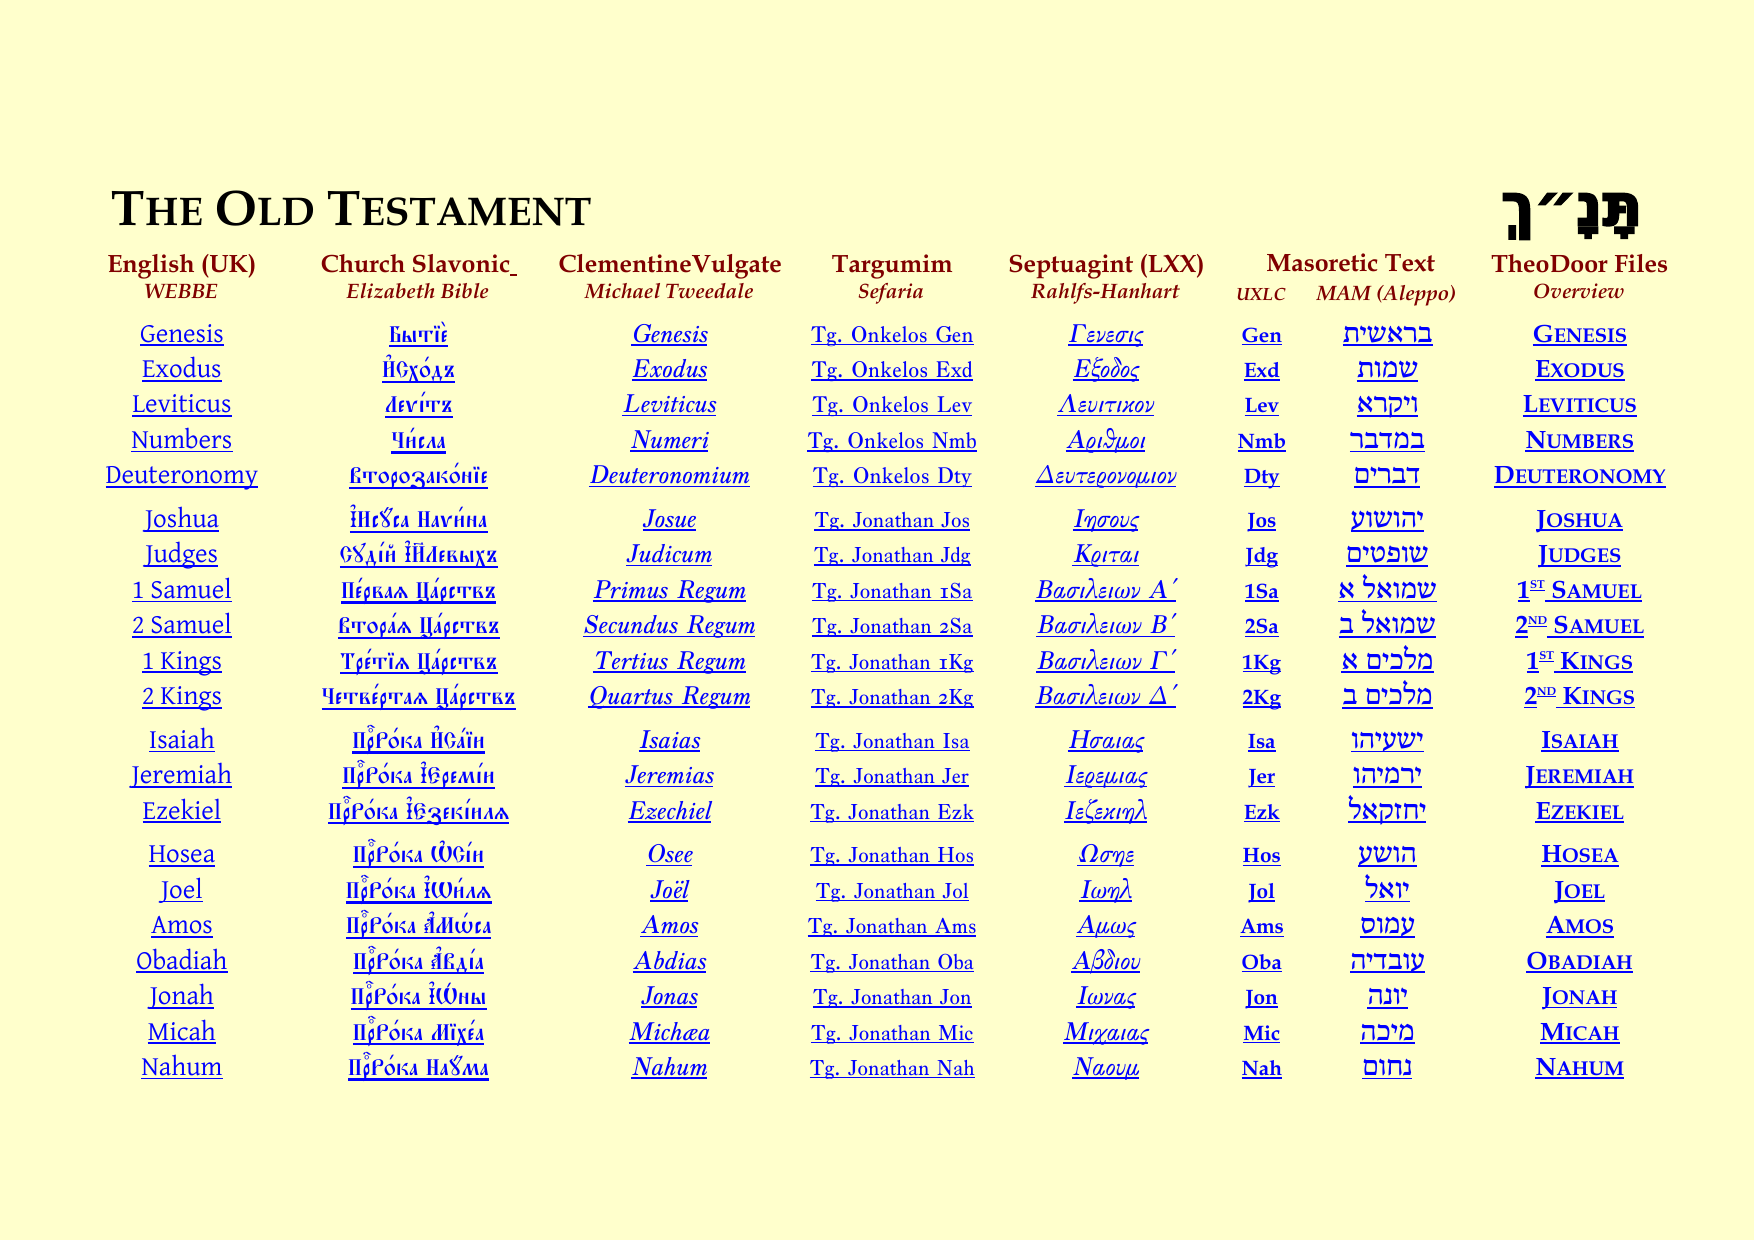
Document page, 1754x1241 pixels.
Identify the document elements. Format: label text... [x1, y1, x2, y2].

table_cell Ιεζεκιηλ [988, 791, 1225, 826]
table_cell 1st Samuel [1476, 570, 1683, 605]
table_cell Secundus Regum [544, 605, 796, 641]
table_cell Прⷪ҇Ро́ка Наꙋ́ма [293, 1047, 544, 1082]
table_cell Numeri [544, 420, 796, 455]
table_cell Tg. Onkelos Exd [796, 349, 988, 384]
table_cell Tg. Jonathan Jol [796, 870, 988, 905]
table_cell Tg. Onkelos Dty [796, 455, 988, 491]
table_cell Ιωηλ [988, 870, 1225, 905]
table_cell מיכה [1299, 1012, 1476, 1047]
table_cell Tg. Jonathan Jos [796, 491, 988, 534]
table_cell Deuteronomium [544, 455, 796, 491]
table_cell Osee [544, 826, 796, 870]
table_cell Чи́сла [293, 420, 544, 455]
table_cell Tg. Jonathan 2Sa [796, 605, 988, 641]
table_header The Old Testament [71, 159, 1047, 236]
table_cell Ezekiel [71, 791, 293, 826]
table_cell Targumim Sefaria [796, 236, 988, 305]
table_cell Deuteronomy [71, 455, 293, 491]
table_cell Quartus Regum [544, 676, 796, 712]
table_cell 2 Kings [71, 676, 293, 712]
table_cell Βασιλειων Αʹ [988, 570, 1225, 605]
table_cell Church Slavonic Elizabeth Bible [293, 236, 544, 305]
table_cell Jol [1225, 870, 1298, 905]
table_cell Isaiah [1476, 712, 1683, 755]
table_cell שמואל ב [1299, 605, 1476, 641]
table_cell Joel [1476, 870, 1683, 905]
table_cell Δευτερονομιον [988, 455, 1225, 491]
table_cell Abdias [544, 941, 796, 976]
table_cell מלכים א [1299, 641, 1476, 676]
table_cell Бытїѐ [293, 305, 544, 349]
table_cell Micah [71, 1012, 293, 1047]
table_cell Γενεσις [988, 305, 1225, 349]
table_cell MAM (Aleppo) [1299, 278, 1476, 305]
table_cell Nmb [1225, 420, 1298, 455]
table_cell 1 Samuel [71, 570, 293, 605]
table_cell Jon [1225, 976, 1298, 1012]
table_cell Прⷪ҇Ро́ка І҆Езекі́илѧ [293, 791, 544, 826]
table_cell שמואל א [1299, 570, 1476, 605]
table_cell Tg. Jonathan Isa [796, 712, 988, 755]
table_cell Пе́рваѧ Ца́рствъ [293, 570, 544, 605]
table_cell Judges [1476, 535, 1683, 570]
table_cell Сꙋді́й І҆И҃Левыхъ [293, 535, 544, 570]
table_cell 2Sa [1225, 605, 1298, 641]
table_cell Genesis [71, 305, 293, 349]
table_cell 2nd Kings [1476, 676, 1683, 712]
table_cell Tg. Jonathan Jdg [796, 535, 988, 570]
table_cell הושע [1299, 826, 1476, 870]
table_cell מלכים ב [1299, 676, 1476, 712]
table_cell 2nd Samuel [1476, 605, 1683, 641]
table_cell Tg. Jonathan Jer [796, 755, 988, 791]
table_cell Μιχαιας [988, 1012, 1225, 1047]
table_cell Genesis [1476, 305, 1683, 349]
table_cell Obadiah [1476, 941, 1683, 976]
table_cell Mic [1225, 1012, 1298, 1047]
table_cell Прⷪ҇Ро́ка Мїхе́а [293, 1012, 544, 1047]
table_cell Прⷪ҇Ро́ка И҆Са́їи [293, 712, 544, 755]
table_cell Tg. Jonathan Ams [796, 905, 988, 941]
table_cell Βασιλειων Γʹ [988, 641, 1225, 676]
table_cell Ωσηε [988, 826, 1225, 870]
table_cell Jeremiah [71, 755, 293, 791]
table_cell Tg. Jonathan Nah [796, 1047, 988, 1082]
table_cell Ezekiel [1476, 791, 1683, 826]
table_cell Leviticus [71, 385, 293, 420]
table_cell Tertius Regum [544, 641, 796, 676]
table_cell Masoretic Text [1225, 236, 1476, 278]
table_cell Второзако́нїе [293, 455, 544, 491]
table_cell Micah [1476, 1012, 1683, 1047]
table_cell Exd [1225, 349, 1298, 384]
table_cell Αμως [988, 905, 1225, 941]
table_cell Amos [1476, 905, 1683, 941]
table_cell Leviticus [544, 385, 796, 420]
table_cell Joel [71, 870, 293, 905]
table_cell Genesis [544, 305, 796, 349]
table_cell Amos [544, 905, 796, 941]
table_cell Joshua [71, 491, 293, 534]
table_cell Jer [1225, 755, 1298, 791]
table_cell Judicum [544, 535, 796, 570]
table_cell דברים [1299, 455, 1476, 491]
table_cell שמות [1299, 349, 1476, 384]
table_cell Λευιτικον [988, 385, 1225, 420]
table_cell עמוס [1299, 905, 1476, 941]
table_cell Deuteronomy [1476, 455, 1683, 491]
table_cell Тре́тїѧ Ца́рствъ [293, 641, 544, 676]
table_cell Amos [71, 905, 293, 941]
table_cell נחום [1299, 1047, 1476, 1082]
table_cell Gen [1225, 305, 1298, 349]
table_cell Втора́ѧ Ца́рствъ [293, 605, 544, 641]
table_cell Josue [544, 491, 796, 534]
table_cell Jonah [71, 976, 293, 1012]
table_cell Nahum [1476, 1047, 1683, 1082]
table_cell Hosea [71, 826, 293, 870]
table_cell יהושוע [1299, 491, 1476, 534]
table_cell Прⷪ҇Ро́ка А҆Мѡ́са [293, 905, 544, 941]
table_cell Леѵі́тъ [293, 385, 544, 420]
table_cell בראשית [1299, 305, 1476, 349]
table_cell Tg. Jonathan Ezk [796, 791, 988, 826]
table_cell И҆Схо́дъ [293, 349, 544, 384]
table_cell Jeremias [544, 755, 796, 791]
table_cell UXLC [1225, 278, 1298, 305]
table_cell Ιερεμιας [988, 755, 1225, 791]
table_cell Αριθμοι [988, 420, 1225, 455]
table_cell Tg. Jonathan Mic [796, 1012, 988, 1047]
table_cell Numbers [1476, 420, 1683, 455]
table_cell Nahum [544, 1047, 796, 1082]
table_cell במדבר [1299, 420, 1476, 455]
table_cell Isa [1225, 712, 1298, 755]
table_cell Dty [1225, 455, 1298, 491]
table_cell Tg. Jonathan Jon [796, 976, 988, 1012]
table_cell Βασιλειων Βʹ [988, 605, 1225, 641]
table_cell Jeremiah [1476, 755, 1683, 791]
table_cell Tg. Jonathan Oba [796, 941, 988, 976]
table_cell Αβδιου [988, 941, 1225, 976]
table_cell English (UK) WEBBE [71, 236, 293, 305]
table_cell Tg. Jonathan Hos [796, 826, 988, 870]
table_cell Прⷪ҇Ро́ка І҆Ѡи́лѧ [293, 870, 544, 905]
table_cell Exodus [1476, 349, 1683, 384]
table_cell Exodus [71, 349, 293, 384]
table_cell 2Kg [1225, 676, 1298, 712]
table_cell Tg. Jonathan 1Sa [796, 570, 988, 605]
table_cell Ezk [1225, 791, 1298, 826]
table_cell 1Sa [1225, 570, 1298, 605]
table_cell Obadiah [71, 941, 293, 976]
table_cell ישעיהו [1299, 712, 1476, 755]
table_cell 2 Samuel [71, 605, 293, 641]
table_cell Exodus [544, 349, 796, 384]
table_cell І҆Исꙋ́са Наѵи́на [293, 491, 544, 534]
table_cell Hosea [1476, 826, 1683, 870]
table_cell Ναουμ [988, 1047, 1225, 1082]
table_cell Jonas [544, 976, 796, 1012]
table_cell Прⷪ҇Ро́ка Ѡ҆Сі́и [293, 826, 544, 870]
table_cell ClementineVulgate Michael Tweedale [544, 236, 796, 305]
table_cell Lev [1225, 385, 1298, 420]
table_cell שופטים [1299, 535, 1476, 570]
table_cell Κριται [988, 535, 1225, 570]
table_cell Tg. Jonathan 2Kg [796, 676, 988, 712]
table_cell 1st Kings [1476, 641, 1683, 676]
table_cell ירמיהו [1299, 755, 1476, 791]
table_cell Isaiah [71, 712, 293, 755]
table_cell עובדיה [1299, 941, 1476, 976]
table_cell Joël [544, 870, 796, 905]
table_cell 1Kg [1225, 641, 1298, 676]
table_cell Tg. Onkelos Nmb [796, 420, 988, 455]
table_cell Leviticus [1476, 385, 1683, 420]
table_cell יחזקאל [1299, 791, 1476, 826]
table_cell Ησαιας [988, 712, 1225, 755]
table_cell Прⷪ҇Ро́ка А҆Вді́а [293, 941, 544, 976]
table_cell Jonah [1476, 976, 1683, 1012]
table_cell Tg. Jonathan 1Kg [796, 641, 988, 676]
table_cell Прⷪ҇Ро́ка І҆Ѡ́ны [293, 976, 544, 1012]
table_cell Nahum [71, 1047, 293, 1082]
table_header תָּנָ״ךְ‎ [1047, 159, 1683, 236]
table_cell Ezechiel [544, 791, 796, 826]
table_cell יונה [1299, 976, 1476, 1012]
table_cell Jdg [1225, 535, 1298, 570]
table_cell Primus Regum [544, 570, 796, 605]
table_cell Βασιλειων Δʹ [988, 676, 1225, 712]
table_cell 1 Kings [71, 641, 293, 676]
table_cell TheoDoor Files Overview [1476, 236, 1683, 305]
table_cell Judges [71, 535, 293, 570]
table_cell Tg. Onkelos Gen [796, 305, 988, 349]
table_cell Hos [1225, 826, 1298, 870]
table_cell Septuagint (LXX) Rahlfs-Hanhart [988, 236, 1225, 305]
table_cell Numbers [71, 420, 293, 455]
table_cell ויקרא [1299, 385, 1476, 420]
table_cell Ιωνας [988, 976, 1225, 1012]
table_cell Nah [1225, 1047, 1298, 1082]
table_cell Ams [1225, 905, 1298, 941]
table_cell Εξοδος [988, 349, 1225, 384]
table_cell Tg. Onkelos Lev [796, 385, 988, 420]
table_cell Isaias [544, 712, 796, 755]
table_cell Jos [1225, 491, 1298, 534]
table_cell Michæa [544, 1012, 796, 1047]
table_cell Прⷪ҇Ро́ка І҆Еремі́и [293, 755, 544, 791]
table_cell יואל [1299, 870, 1476, 905]
table_cell Четве́ртаѧ Ца́рствъ [293, 676, 544, 712]
table_cell Oba [1225, 941, 1298, 976]
table_cell Ιησους [988, 491, 1225, 534]
table_cell Joshua [1476, 491, 1683, 534]
